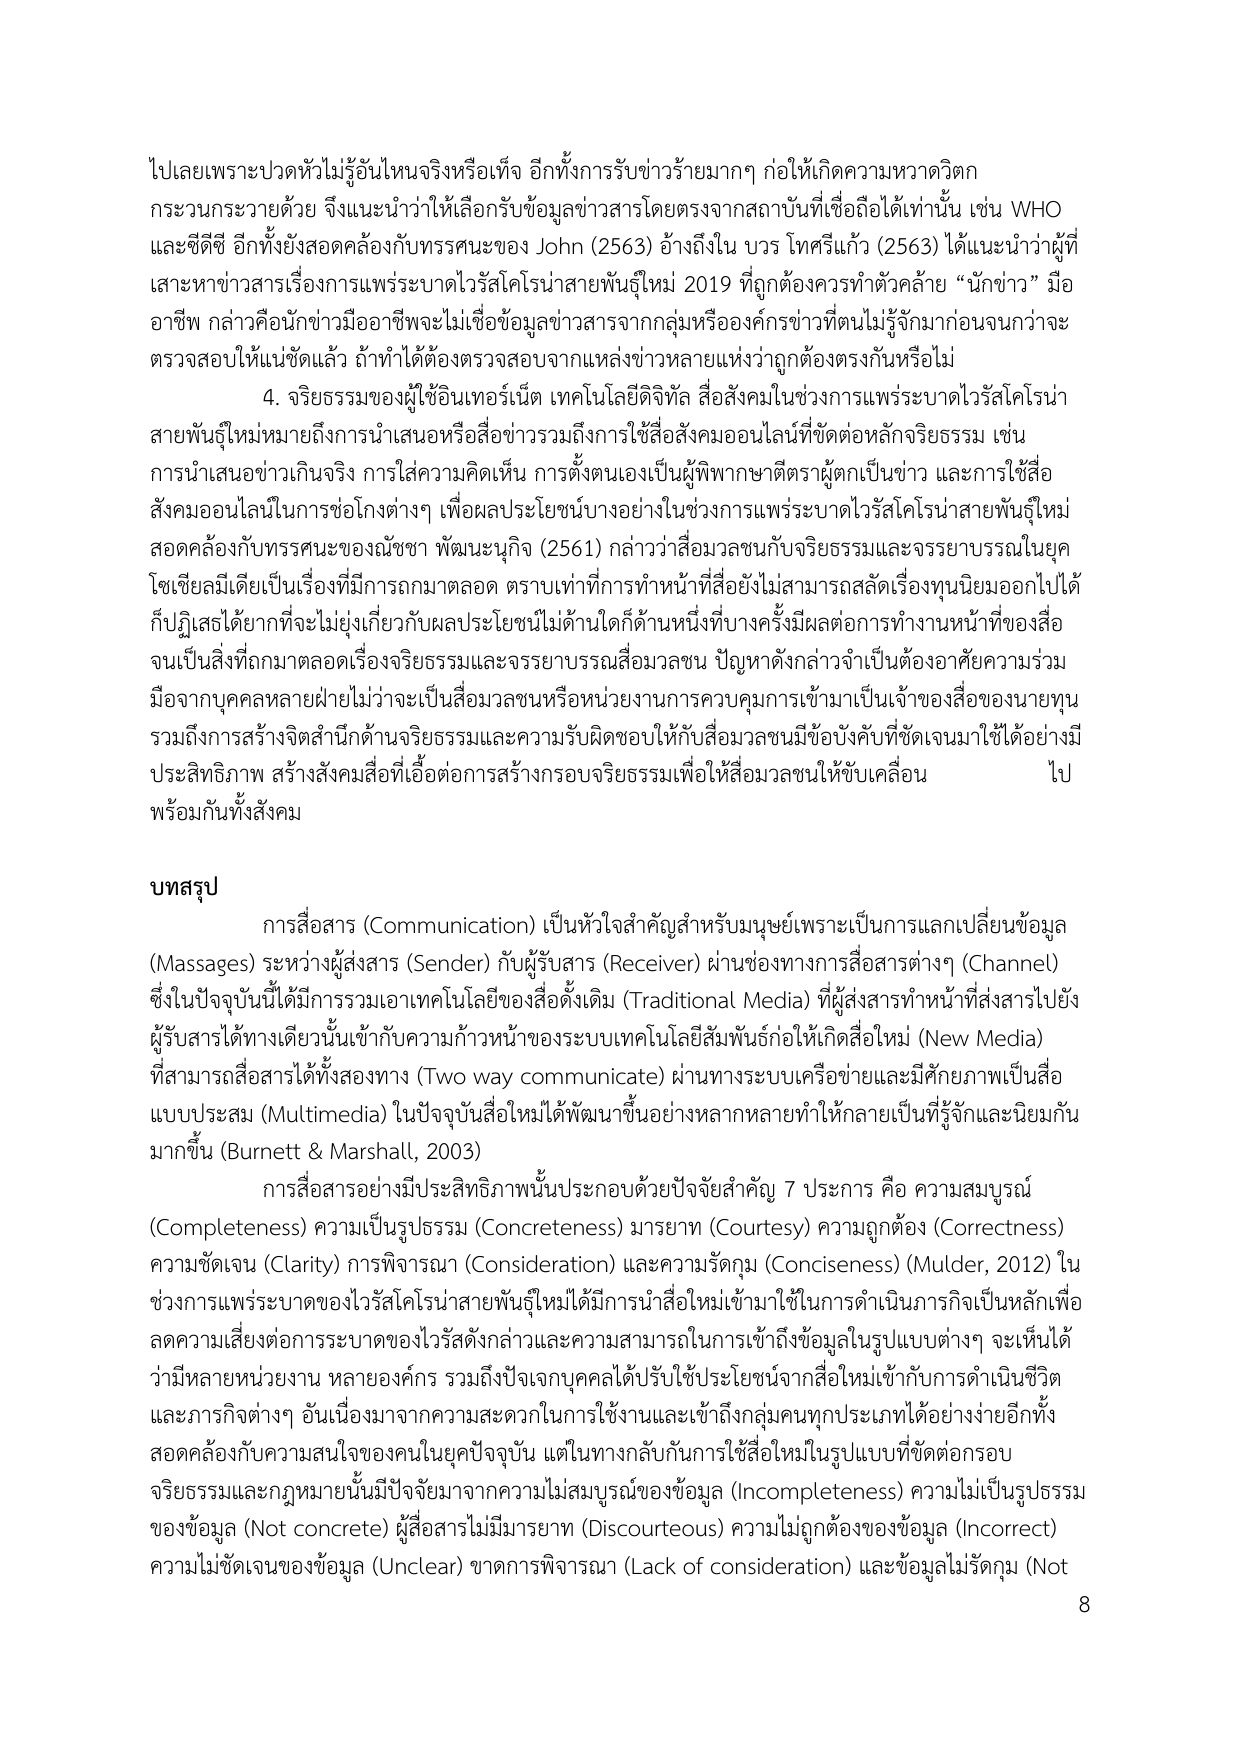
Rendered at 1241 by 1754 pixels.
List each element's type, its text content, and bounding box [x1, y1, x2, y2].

text 4. จริยธรรมของผู้ใช้อินเทอร์เน็ต เทคโนโลยีดิจิทัล สื่อสังคมในช่วงการแพร่ระบาดไวรัสโคโรน่าสายพันธุ์ใหม่หมายถึงการนำเสนอหรือสื่อข่าวรวมถึงการใช้สื่อสังคมออนไลน์ที่ขัดต่อหลักจริยธรรม เช่น การนำเสนอข่าวเกินจริง การใส่ความคิดเห็น การตั้งตนเองเป็นผู้พิพากษาตีตราผู้ตกเป็นข่าว และการใช้สื่อสังคมออนไลน์ในการช่อโกงต่างๆ เพื่อผลประโยชน์บางอย่างในช่วงการแพร่ระบาดไวรัสโคโรน่าสายพันธุ์ใหม่ สอดคล้องกับทรรศนะของณัชชา พัฒนะนุกิจ (2561) กล่าวว่าสื่อมวลชนกับจริยธรรมและจรรยาบรรณในยุคโซเชียลมีเดียเป็นเรื่องที่มีการถกมาตลอด ตราบเท่าที่การทำหน้าที่สื่อยังไม่สามารถสลัดเรื่องทุนนิยมออกไปได้ก็ปฏิเสธได้ยากที่จะไม่ยุ่งเกี่ยวกับผลประโยชน์ไม่ด้านใดก็ด้านหนึ่งที่บางครั้งมีผลต่อการทำงานหน้าที่ของสื่อ จนเป็นสิ่งที่ถกมาตลอดเรื่องจริยธรรมและจรรยาบรรณสื่อมวลชน ปัญหาดังกล่าวจำเป็นต้องอาศัยความร่วมมือจากบุคคลหลายฝ่ายไม่ว่าจะเป็นสื่อมวลชนหรือหน่วยงานการควบคุมการเข้ามาเป็นเจ้าของสื่อของนายทุน รวมถึงการสร้างจิตสำนึกด้านจริยธรรมและความรับผิดชอบให้กับสื่อมวลชนมีข้อบังคับที่ชัดเจนมาใช้ได้อย่างมีประสิทธิภาพ สร้างสังคมสื่อที่เอื้อต่อการสร้างกรอบจริยธรรมเพื่อให้สื่อมวลชนให้ขับเคลื่อน ไปพร้อมกันทั้งสังคม [150, 376, 1090, 829]
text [150, 1168, 1090, 1583]
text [150, 150, 1090, 376]
text การสื่อสาร (Communication) เป็นหัวใจสำคัญสำหรับมนุษย์เพราะเป็นการแลกเปลี่ยนข้อมูล (Massages) ระหว่างผู้ส่งสาร (Sender) กับผู้รับสาร (Receiver) ผ่านช่องทางการสื่อสารต่างๆ (Channel) ซึ่งในปัจจุบันนี้ได้มีการรวมเอาเทคโนโลยีของสื่อดั้งเดิม (Traditional Media) ที่ผู้ส่งสารทำหน้าที่ส่งสารไปยังผู้รับสารได้ทางเดียวนั้นเข้ากับความก้าวหน้าของระบบเทคโนโลยีสัมพันธ์ก่อให้เกิดสื่อใหม่ (New Media) ที่สามารถสื่อสารได้ทั้งสองทาง (Two way communicate) ผ่านทางระบบเครือข่ายและมีศักยภาพเป็นสื่อแบบประสม (Multimedia) ในปัจจุบันสื่อใหม่ได้พัฒนาขึ้นอย่างหลากหลายทำให้กลายเป็นที่รู้จักและนิยมกัน มากขึ้น (Burnett & Marshall, 2003) [150, 904, 1090, 1168]
text บทสรุป [150, 866, 1090, 904]
